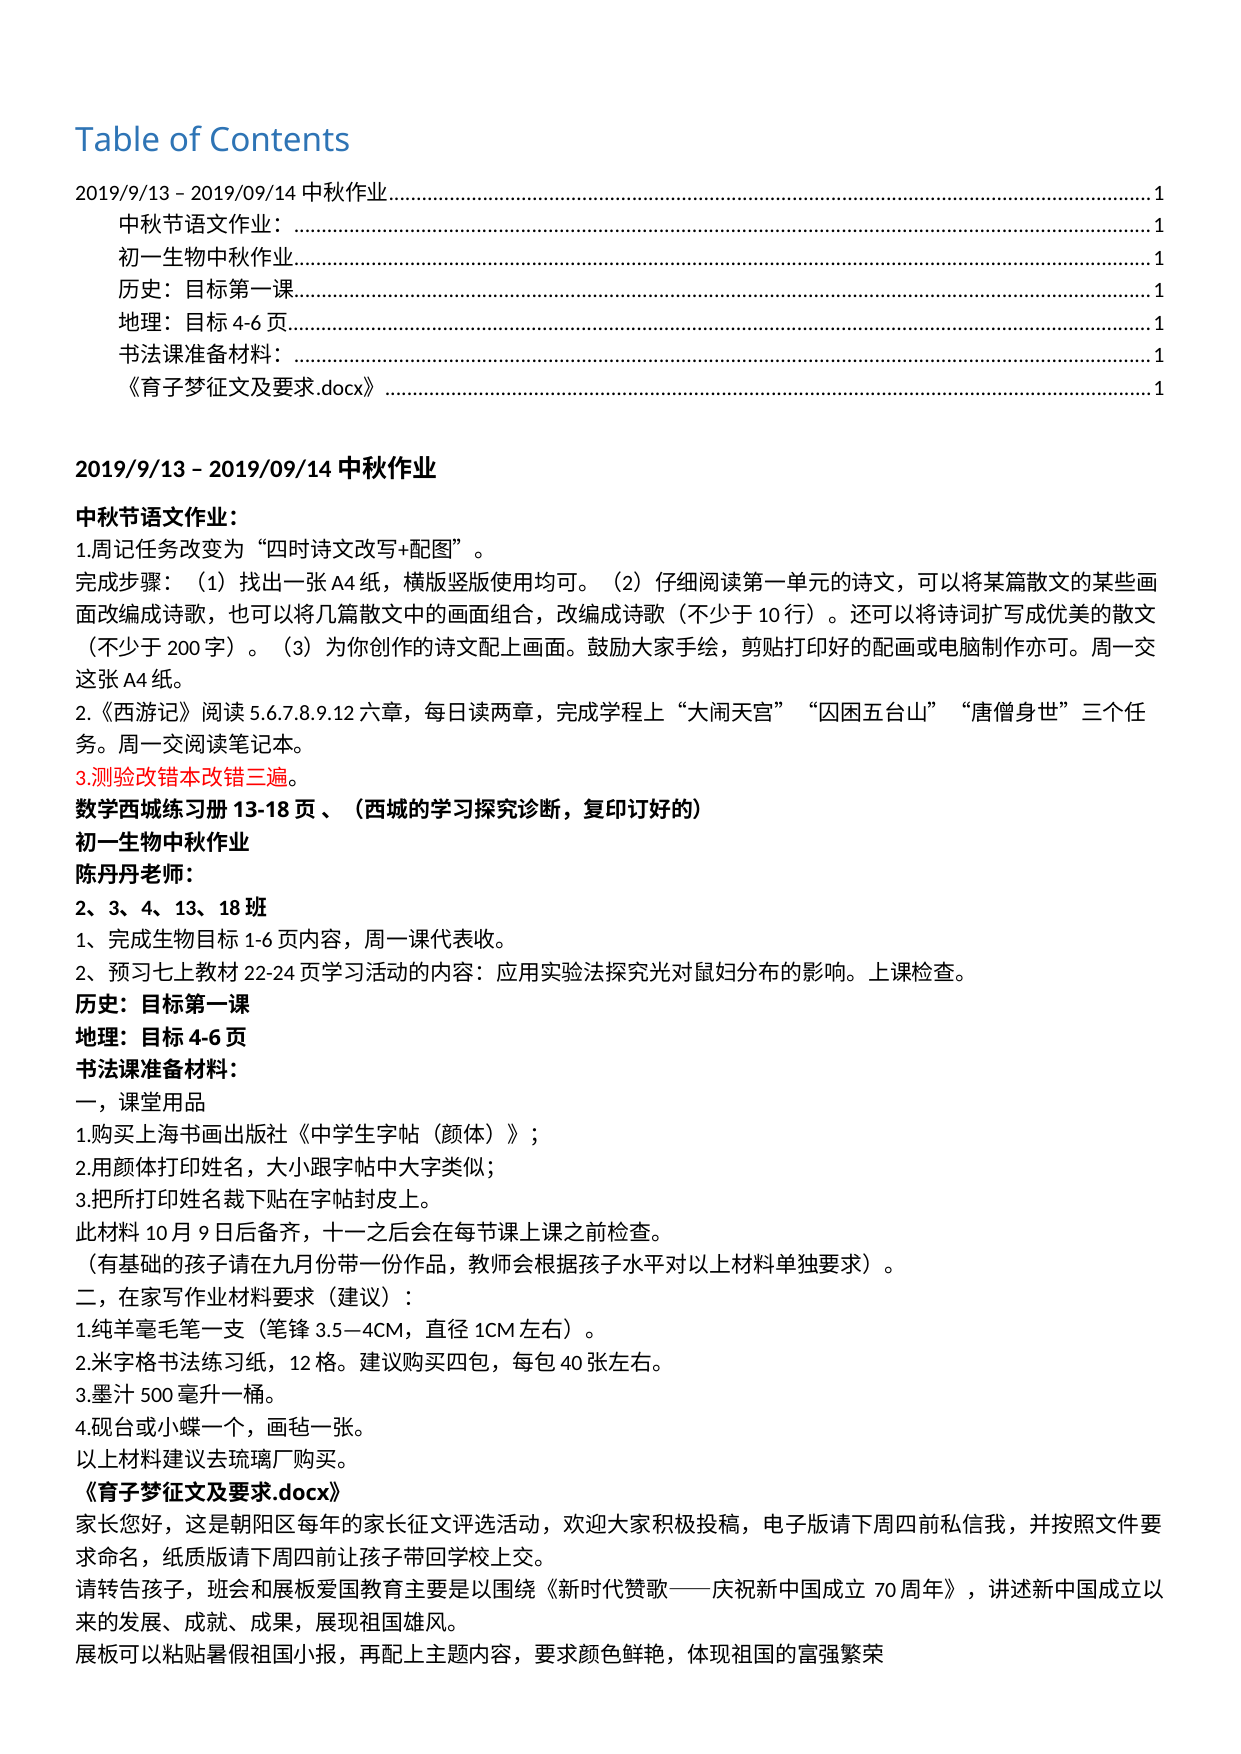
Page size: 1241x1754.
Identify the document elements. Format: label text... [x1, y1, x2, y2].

text 二，在家写作业材料要求（建议）： [75, 1279, 1165, 1312]
text 此材料10月9日后备齐，十一之后会在每节课上课之前检查。 [75, 1214, 1165, 1247]
text 4.砚台或小蝶一个，画毡一张。 [75, 1409, 1165, 1442]
text 2、3、4、13、18班 [75, 889, 1165, 922]
text 1.周记任务改变为“四时诗文改写+配图”。 完成步骤：（1）找出一张A4纸，横版竖版使用均可。（2）仔细阅读第一单元的诗文，可以将某篇散文的某些画面改编成诗歌，也可以将几篇散文中的画面组合，改编成诗歌（不少于10行）。还可以将诗词扩写成优美的散文（不少于200字）。（3）为你创作的诗文配上画面。鼓励大家手绘，剪贴打印好的配画或电脑制作亦可。周一交这张A4纸。 [75, 532, 1165, 694]
text （有基础的孩子请在九月份带一份作品，教师会根据孩子水平对以上材料单独要求）。 [75, 1247, 1165, 1279]
subtitle 书法课准备材料： [75, 1052, 1165, 1084]
text 2.用颜体打印姓名，大小跟字帖中大字类似； [75, 1149, 1165, 1182]
text 家长您好，这是朝阳区每年的家长征文评选活动，欢迎大家积极投稿，电子版请下周四前私信我，并按照文件要求命名，纸质版请下周四前让孩子带回学校上交。 [75, 1507, 1165, 1572]
text 3.墨汁500毫升一桶。 [75, 1377, 1165, 1409]
text 以上材料建议去琉璃厂购买。 [75, 1442, 1165, 1474]
subtitle 《育子梦征文及要求.docx》 [75, 1474, 1165, 1507]
subtitle 初一生物中秋作业 [75, 824, 1165, 857]
text 2.《西游记》阅读5.6.7.8.9.12六章，每日读两章，完成学程上“大闹天宫”“囚困五台山”“唐僧身世”三个任务。周一交阅读笔记本。 [75, 694, 1165, 759]
text 3.测验改错本改错三遍。 [75, 759, 1165, 792]
text 陈丹丹老师： [75, 857, 1165, 889]
subtitle 数学西城练习册13-18页 、（西城的学习探究诊断，复印订好的） [75, 792, 1165, 824]
subtitle 地理：目标4-6页 [75, 1019, 1165, 1052]
subtitle 中秋节语文作业： [75, 499, 1165, 532]
subtitle 历史：目标第一课 [75, 987, 1165, 1019]
text 展板可以粘贴暑假祖国小报，再配上主题内容，要求颜色鲜艳，体现祖国的富强繁荣 [75, 1637, 1165, 1669]
text 1.纯羊毫毛笔一支（笔锋3.5—4CM，直径1CM左右）。 [75, 1312, 1165, 1344]
subtitle 2019/9/13 – 2019/09/14 中秋作业 [75, 434, 1165, 499]
text 3.把所打印姓名裁下贴在字帖封皮上。 [75, 1182, 1165, 1214]
text 请转告孩子，班会和展板爱国教育主要是以围绕《新时代赞歌——庆祝新中国成立70周年》，讲述新中国成立以来的发展、成就、成果，展现祖国雄风。 [75, 1572, 1165, 1637]
list 完成生物目标1-6页内容，周一课代表收。 [75, 922, 1165, 954]
text 2.米字格书法练习纸，12格。建议购买四包，每包40张左右。 [75, 1344, 1165, 1377]
list 预习七上教材22-24页学习活动的内容：应用实验法探究光对鼠妇分布的影响。上课检查。 [75, 954, 1165, 987]
text 1.购买上海书画出版社《中学生字帖（颜体）》； [75, 1117, 1165, 1149]
text 一，课堂用品 [75, 1084, 1165, 1117]
